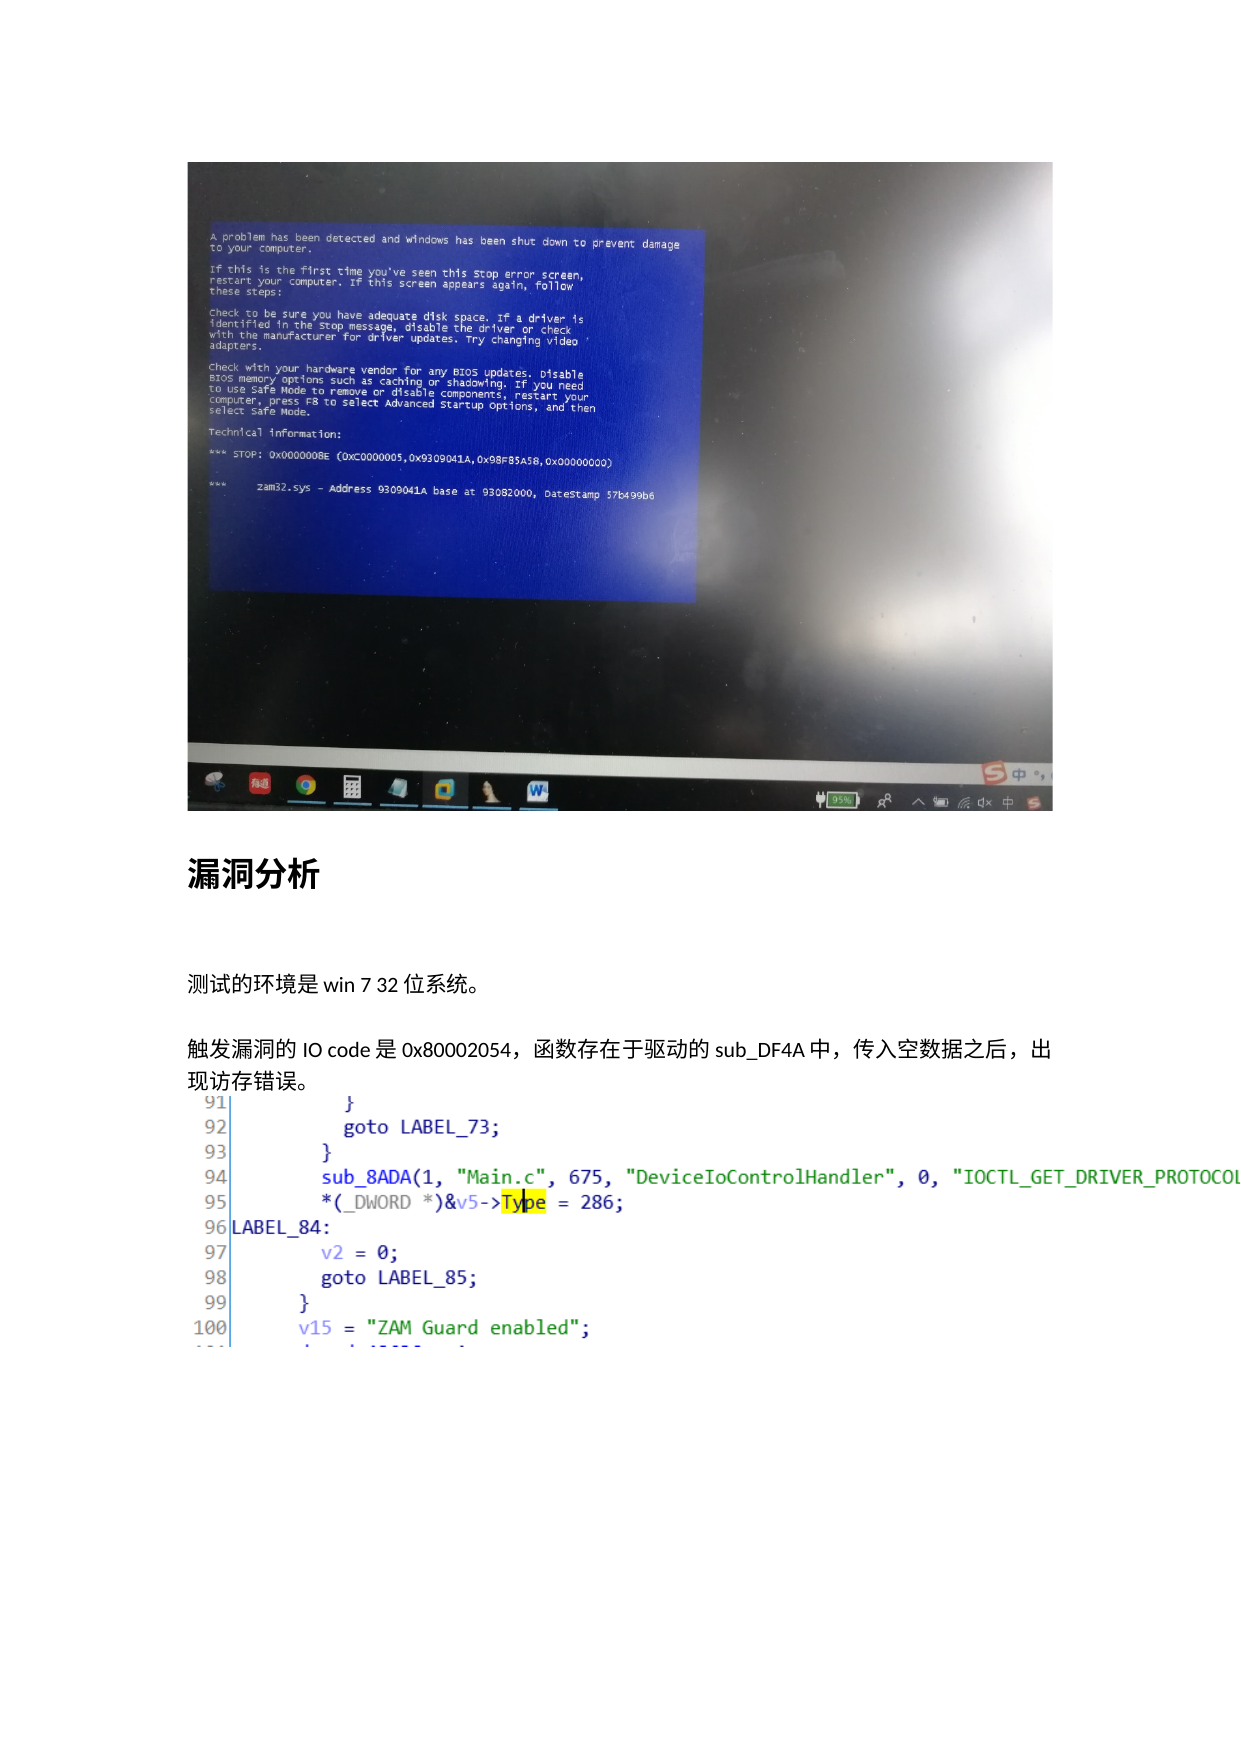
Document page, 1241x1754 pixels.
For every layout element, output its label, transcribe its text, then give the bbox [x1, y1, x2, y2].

subtitle 漏洞分析 [187, 839, 1053, 904]
picture [187, 162, 1053, 811]
text 测试的环境是win 7 32位系统。 [187, 966, 1053, 999]
text 触发漏洞的IO code是0x80002054，函数存在于驱动的sub_DF4A中，传入空数据之后，出现访存错误。 [187, 1031, 1053, 1096]
picture [187, 1096, 1241, 1347]
